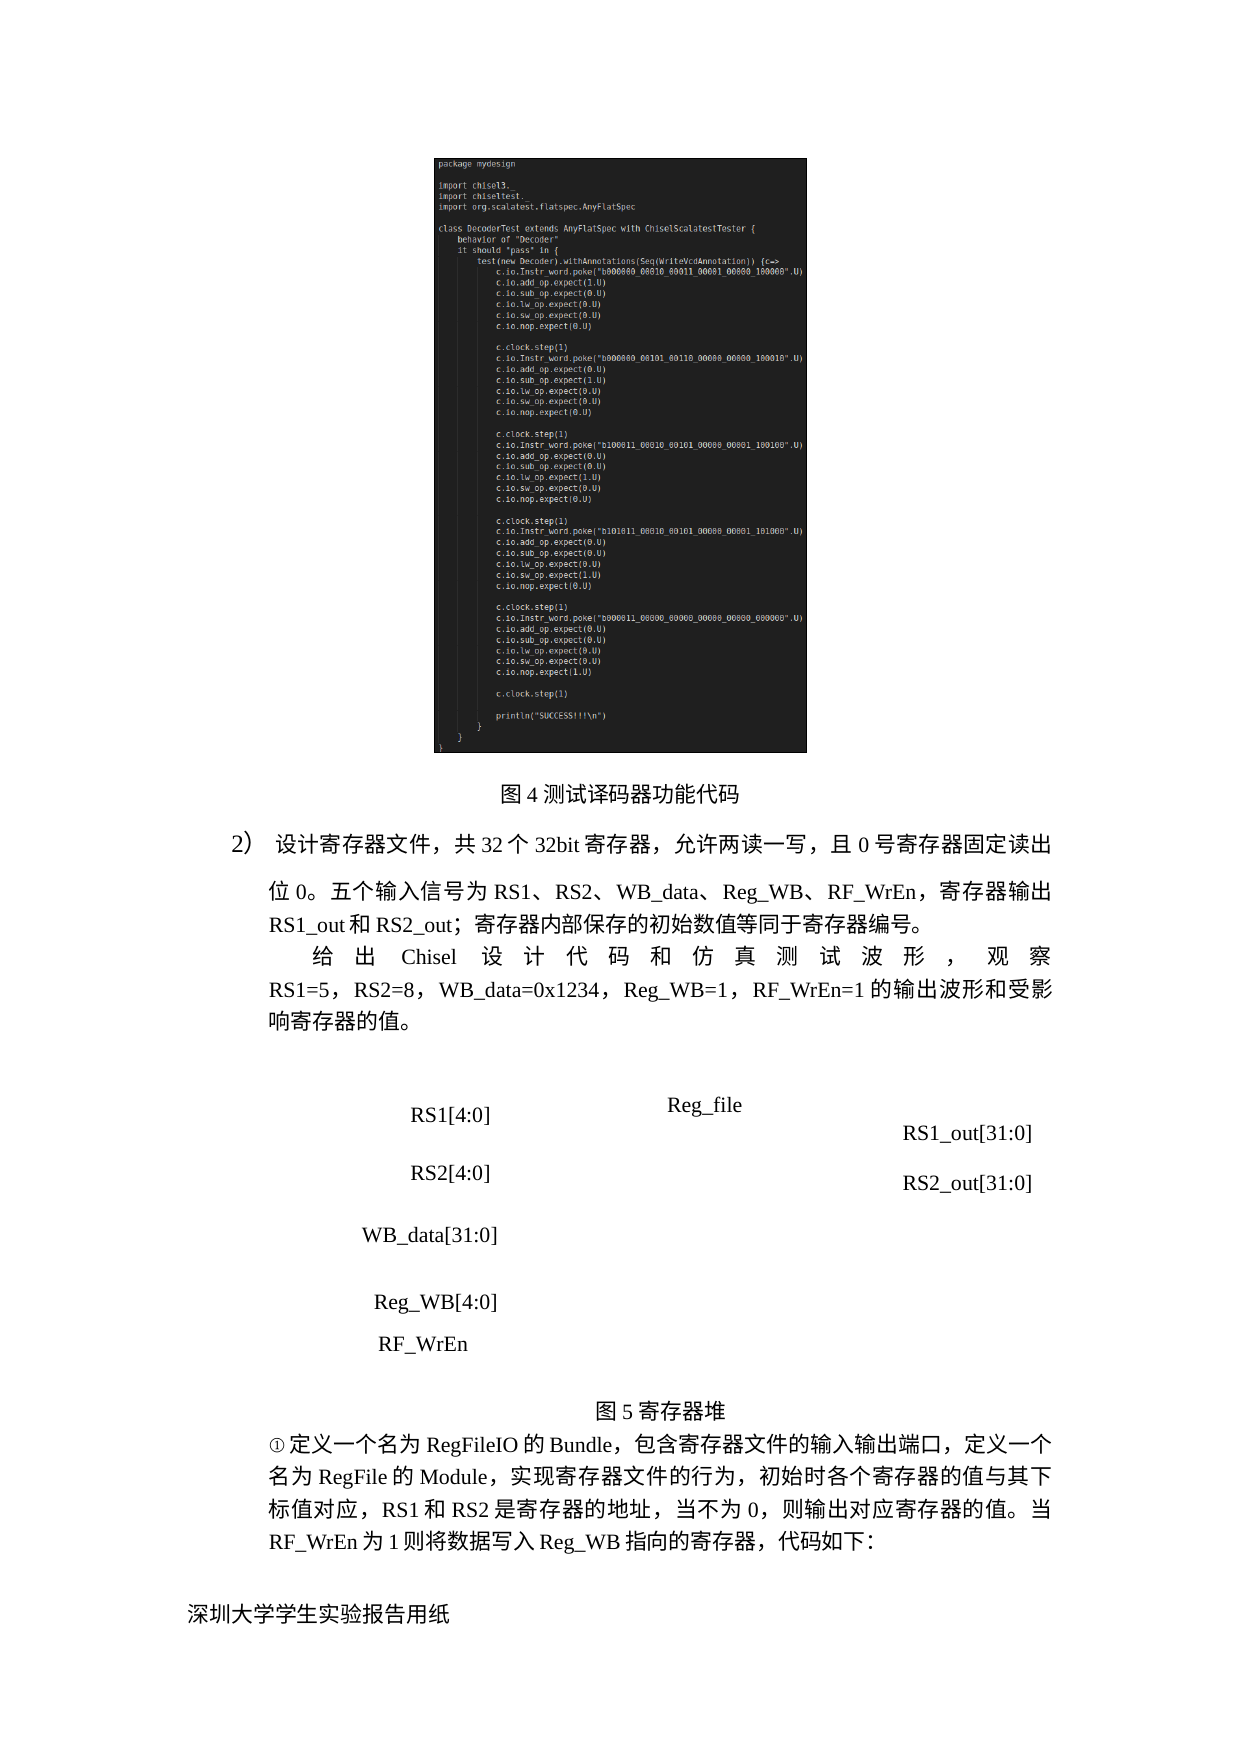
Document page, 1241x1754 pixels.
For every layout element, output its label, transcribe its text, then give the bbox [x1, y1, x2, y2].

picture [435, 159, 806, 752]
list 设计寄存器文件，共32个32bit寄存器，允许两读一写，且0号寄存器固定读出位0。五个输入信号为RS1、RS2、WB_data、Reg_WB、RF_WrEn，寄存器输出RS1_out和RS2_out；寄存器内部保存的初始数值等同于寄存器编号。 [231, 809, 1053, 939]
text ①定义一个名为RegFileIO的Bundle，包含寄存器文件的输入输出端口，定义一个名为RegFile的Module，实现寄存器文件的行为，初始时各个寄存器的值与其下标值对应，RS1和RS2是寄存器的地址，当不为0，则输出对应寄存器的值。当RF_WrEn为1则将数据写入Reg_WB指向的寄存器，代码如下： [268, 1426, 1053, 1556]
text 给出Chisel设计代码和仿真测试波形，观察RS1=5，RS2=8，WB_data=0x1234，Reg_WB=1，RF_WrEn=1的输出波形和受影响寄存器的值。 [268, 939, 1053, 1036]
text 图5 寄存器堆 [268, 1394, 1053, 1426]
text 图4 测试译码器功能代码 [187, 776, 1053, 809]
